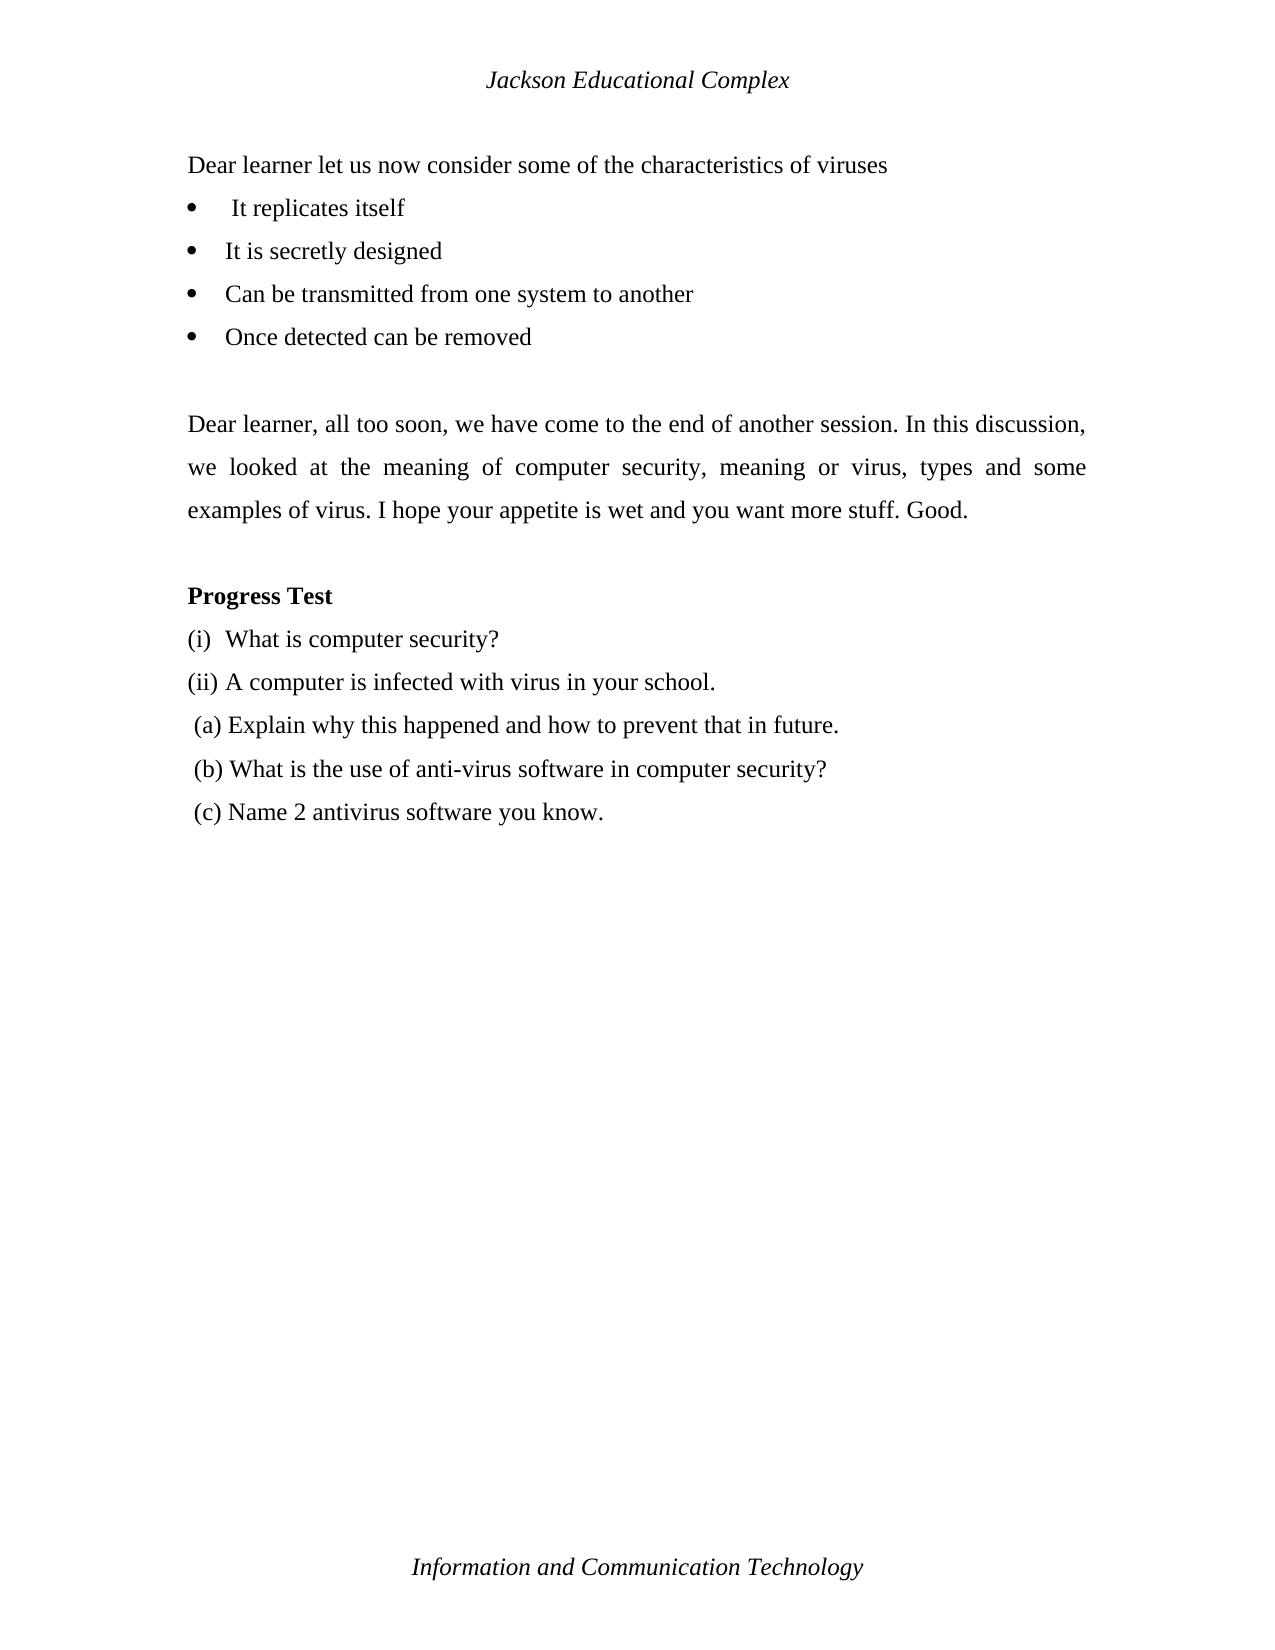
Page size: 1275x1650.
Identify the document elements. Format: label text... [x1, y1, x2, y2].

list It is secretly designed [187, 236, 1087, 265]
list It replicates itself [187, 193, 1087, 222]
text Dear learner, all too soon, we have come to the end of another session. In this discussion, we looked at the meaning of computer security, meaning or virus, types and some examples of virus. I hope your appetite is wet and you want more stuff. Good. [187, 409, 1087, 524]
list Can be transmitted from one system to another [187, 279, 1087, 308]
text (a) Explain why this happened and how to prevent that in future. [187, 711, 1087, 739]
text (b) What is the use of anti-virus software in computer security? [187, 754, 1087, 782]
list What is computer security? [187, 624, 1087, 653]
text Progress Test [187, 581, 1087, 610]
list Once detected can be removed [187, 322, 1087, 351]
list A computer is infected with virus in your school. [187, 667, 1087, 696]
text (c) Name 2 antivirus software you know. [187, 797, 1087, 826]
text Dear learner let us now consider some of the characteristics of viruses [187, 150, 1087, 179]
